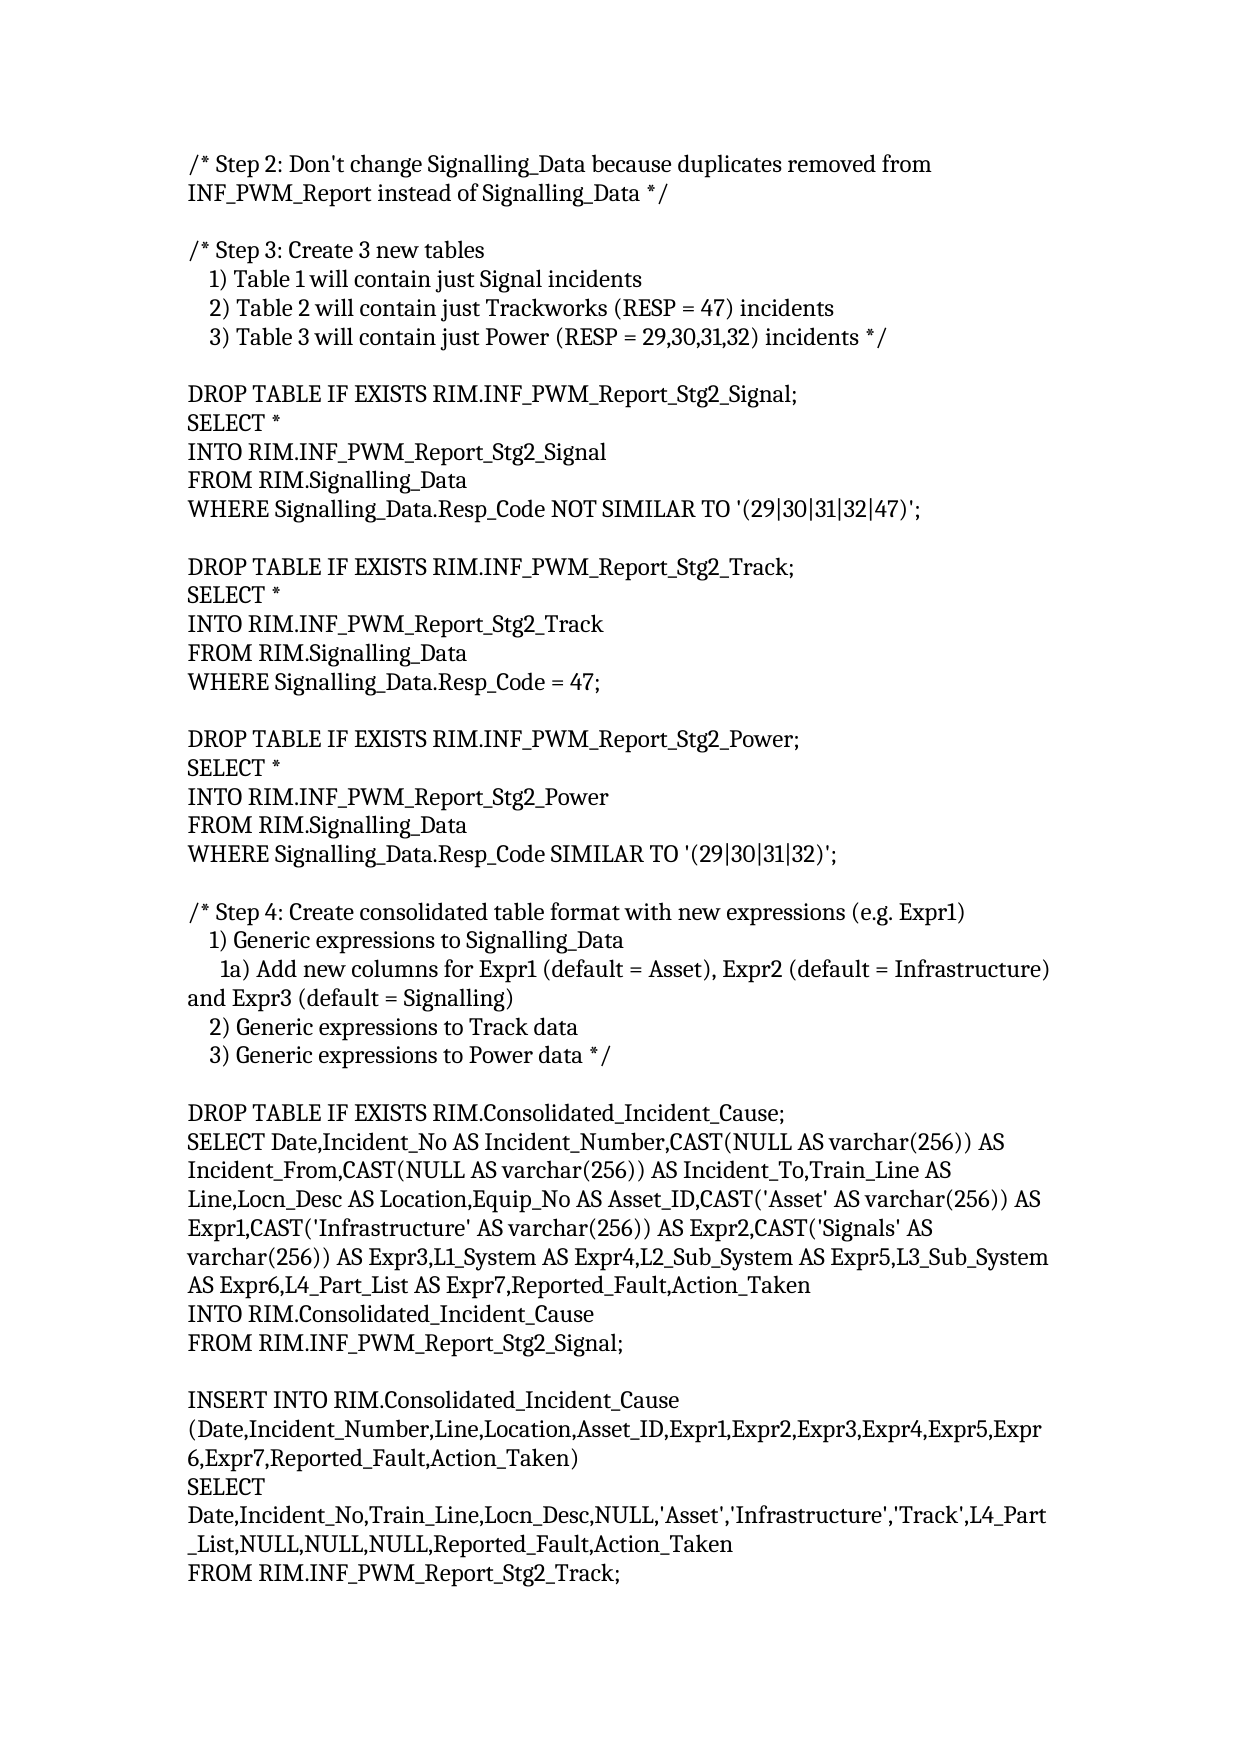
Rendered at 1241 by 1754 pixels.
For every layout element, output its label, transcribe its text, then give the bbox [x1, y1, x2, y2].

text INTO RIM.INF_PWM_Report_Stg2_Power [187, 782, 1053, 811]
text SELECT * [187, 581, 1053, 610]
text SELECT * [187, 754, 1053, 782]
text INTO RIM.INF_PWM_Report_Stg2_Track [187, 610, 1053, 639]
text DROP TABLE IF EXISTS RIM.INF_PWM_Report_Stg2_Signal; [187, 380, 1053, 409]
text /* Step 3: Create 3 new tables [187, 236, 1053, 265]
text WHERE Signalling_Data.Resp_Code SIMILAR TO '(29|30|31|32)'; [187, 840, 1053, 869]
text FROM RIM.INF_PWM_Report_Stg2_Signal; [187, 1329, 1053, 1357]
text /* Step 4: Create consolidated table format with new expressions (e.g. Expr1) [187, 897, 1053, 926]
text WHERE Signalling_Data.Resp_Code NOT SIMILAR TO '(29|30|31|32|47)'; [187, 495, 1053, 524]
text DROP TABLE IF EXISTS RIM.INF_PWM_Report_Stg2_Track; [187, 552, 1053, 581]
text 3) Generic expressions to Power data */ [187, 1041, 1053, 1070]
text INTO RIM.Consolidated_Incident_Cause [187, 1300, 1053, 1329]
text INTO RIM.INF_PWM_Report_Stg2_Signal [187, 437, 1053, 466]
text SELECT * [187, 409, 1053, 437]
text FROM RIM.INF_PWM_Report_Stg2_Track; [187, 1559, 1053, 1587]
text 1) Table 1 will contain just Signal incidents [187, 265, 1053, 294]
text FROM RIM.Signalling_Data [187, 466, 1053, 495]
text SELECT Date,Incident_No AS Incident_Number,CAST(NULL AS varchar(256)) AS Incident_From,CAST(NULL AS varchar(256)) AS Incident_To,Train_Line AS Line,Locn_Desc AS Location,Equip_No AS Asset_ID,CAST('Asset' AS varchar(256)) AS Expr1,CAST('Infrastructure' AS varchar(256)) AS Expr2,CAST('Signals' AS varchar(256)) AS Expr3,L1_System AS Expr4,L2_Sub_System AS Expr5,L3_Sub_System AS Expr6,L4_Part_List AS Expr7,Reported_Fault,Action_Taken [187, 1127, 1053, 1300]
text 1a) Add new columns for Expr1 (default = Asset), Expr2 (default = Infrastructure) and Expr3 (default = Signalling) [187, 955, 1053, 1012]
text FROM RIM.Signalling_Data [187, 811, 1053, 840]
text FROM RIM.Signalling_Data [187, 639, 1053, 667]
text 2) Table 2 will contain just Trackworks (RESP = 47) incidents [187, 294, 1053, 322]
text 3) Table 3 will contain just Power (RESP = 29,30,31,32) incidents */ [187, 322, 1053, 351]
text DROP TABLE IF EXISTS RIM.Consolidated_Incident_Cause; [187, 1099, 1053, 1127]
text DROP TABLE IF EXISTS RIM.INF_PWM_Report_Stg2_Power; [187, 725, 1053, 754]
text SELECT Date,Incident_No,Train_Line,Locn_Desc,NULL,'Asset','Infrastructure','Track',L4_Part_List,NULL,NULL,NULL,Reported_Fault,Action_Taken [187, 1472, 1053, 1559]
text 2) Generic expressions to Track data [187, 1012, 1053, 1041]
text WHERE Signalling_Data.Resp_Code = 47; [187, 667, 1053, 696]
text 1) Generic expressions to Signalling_Data [187, 926, 1053, 955]
text /* Step 2: Don't change Signalling_Data because duplicates removed from INF_PWM_Report instead of Signalling_Data */ [187, 150, 1053, 207]
